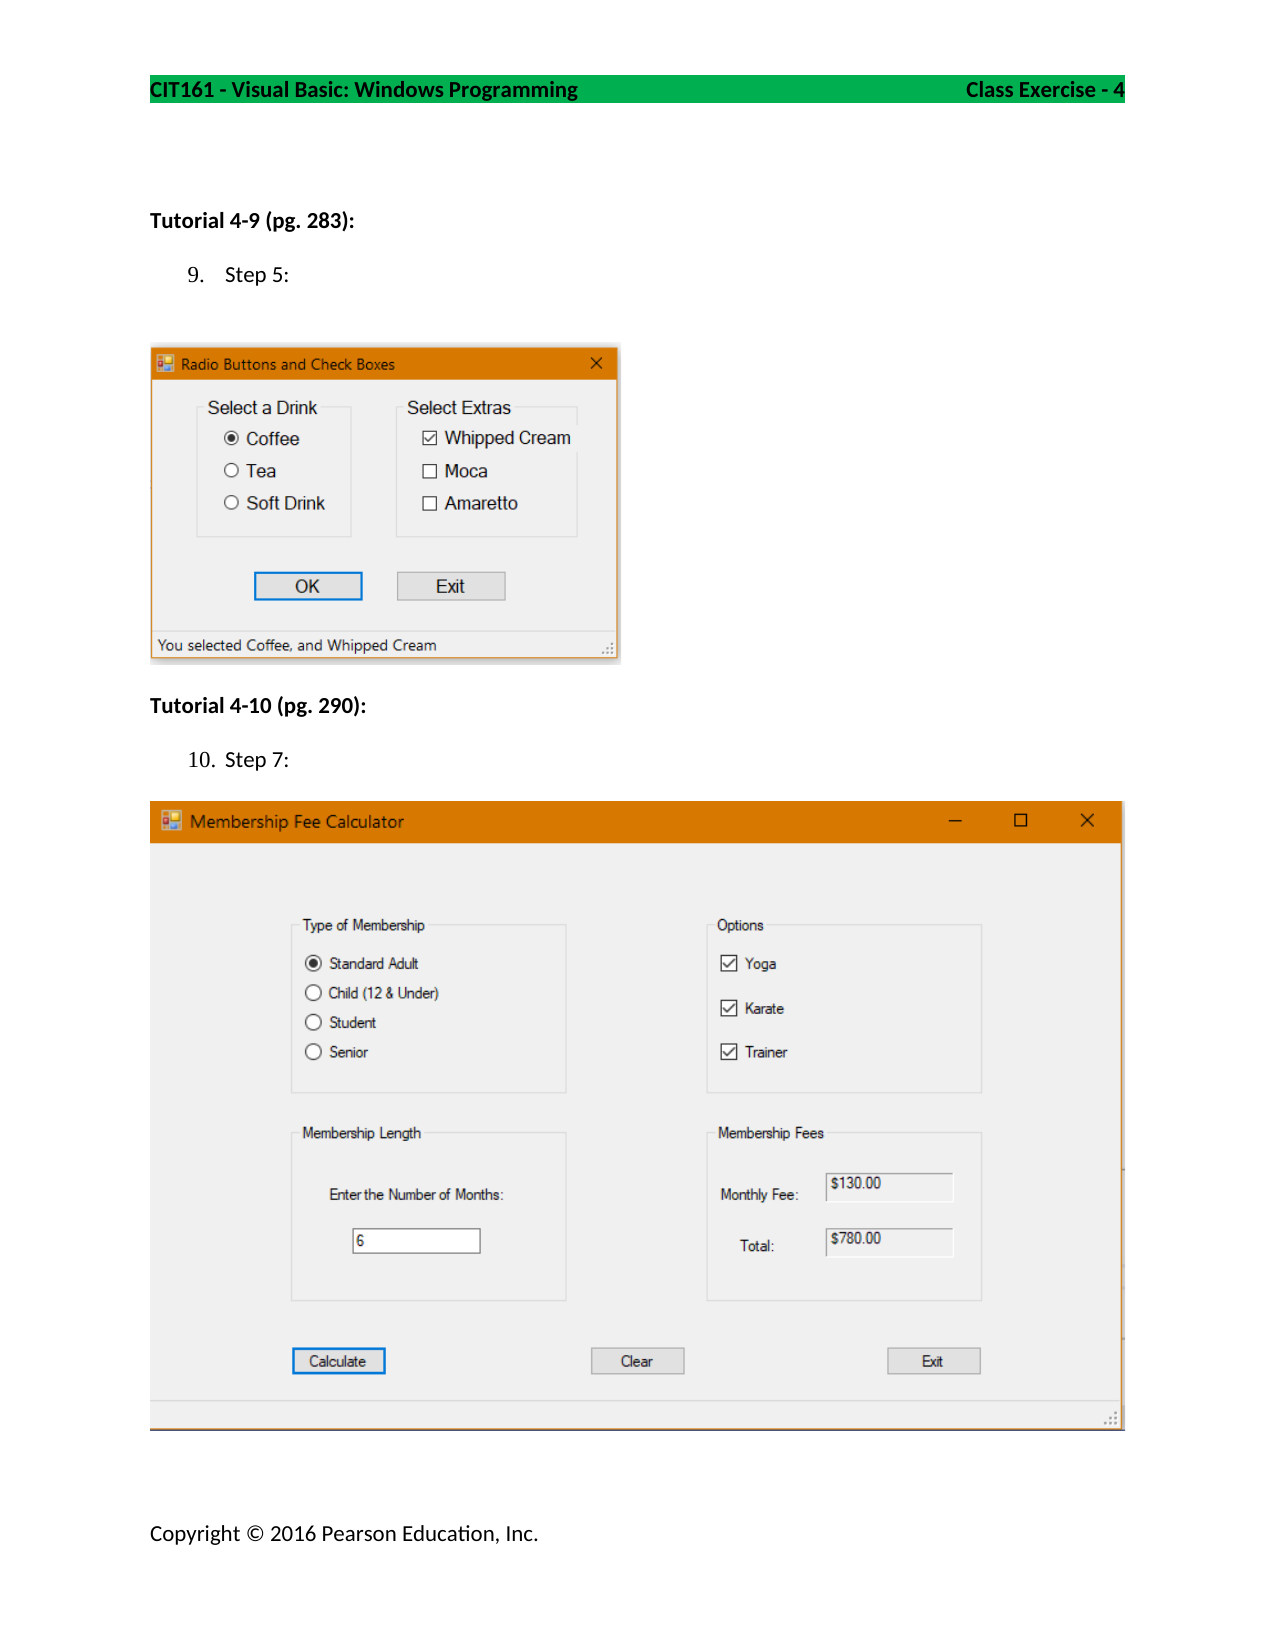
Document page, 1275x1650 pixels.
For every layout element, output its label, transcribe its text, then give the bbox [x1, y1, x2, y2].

text Tutorial 4-10 (pg. 290): [150, 691, 1125, 719]
picture [150, 342, 622, 665]
list Step 5: [187, 260, 1125, 288]
text Tutorial 4-9 (pg. 283): [150, 206, 1125, 234]
picture [150, 801, 1125, 1431]
list Step 7: [187, 745, 1125, 773]
